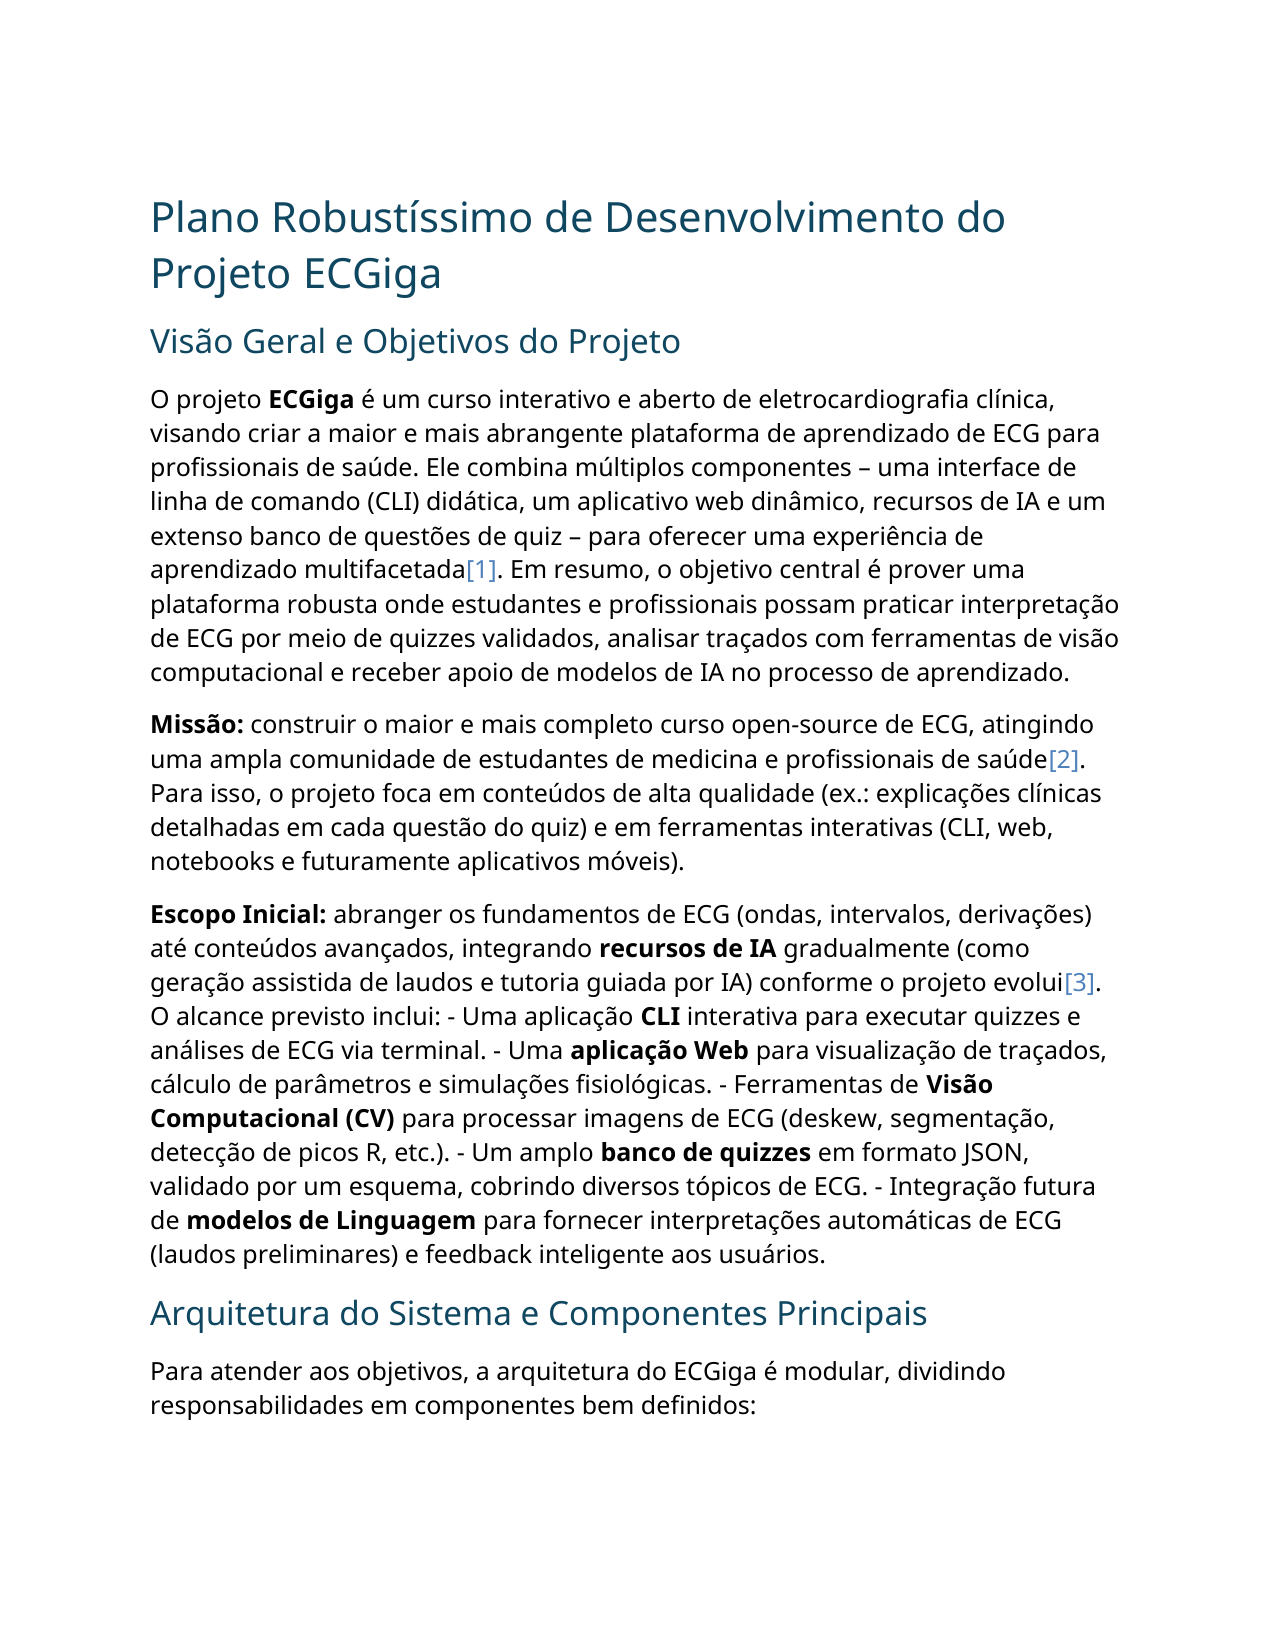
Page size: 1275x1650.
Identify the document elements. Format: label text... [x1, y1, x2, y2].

subtitle Plano Robustíssimo de Desenvolvimento do Projeto ECGiga [150, 187, 1125, 301]
text Escopo Inicial: abranger os fundamentos de ECG (ondas, intervalos, derivações) até conteúdos avançados, integrando recursos de IA gradualmente (como geração assistida de laudos e tutoria guiada por IA) conforme o projeto evolui[3]. O alcance previsto inclui: - Uma aplicação CLI interativa para executar quizzes e análises de ECG via terminal. - Uma aplicação Web para visualização de traçados, cálculo de parâmetros e simulações fisiológicas. - Ferramentas de Visão Computacional (CV) para processar imagens de ECG (deskew, segmentação, detecção de picos R, etc.). - Um amplo banco de quizzes em formato JSON, validado por um esquema, cobrindo diversos tópicos de ECG. - Integração futura de modelos de Linguagem para fornecer interpretações automáticas de ECG (laudos preliminares) e feedback inteligente aos usuários. [150, 896, 1125, 1271]
subtitle Visão Geral e Objetivos do Projeto [150, 318, 1125, 363]
text Missão: construir o maior e mais completo curso open-source de ECG, atingindo uma ampla comunidade de estudantes de medicina e profissionais de saúde[2]. Para isso, o projeto foca em conteúdos de alta qualidade (ex.: explicações clínicas detalhadas em cada questão do quiz) e em ferramentas interativas (CLI, web, notebooks e futuramente aplicativos móveis). [150, 707, 1125, 877]
text O projeto ECGiga é um curso interativo e aberto de eletrocardiografia clínica, visando criar a maior e mais abrangente plataforma de aprendizado de ECG para profissionais de saúde. Ele combina múltiplos componentes – uma interface de linha de comando (CLI) didática, um aplicativo web dinâmico, recursos de IA e um extenso banco de questões de quiz – para oferecer uma experiência de aprendizado multifacetada[1]. Em resumo, o objetivo central é prover uma plataforma robusta onde estudantes e profissionais possam praticar interpretação de ECG por meio de quizzes validados, analisar traçados com ferramentas de visão computacional e receber apoio de modelos de IA no processo de aprendizado. [150, 382, 1125, 688]
text Para atender aos objetivos, a arquitetura do ECGiga é modular, dividindo responsabilidades em componentes bem definidos: [150, 1354, 1125, 1422]
subtitle Arquitetura do Sistema e Componentes Principais [150, 1290, 1125, 1335]
